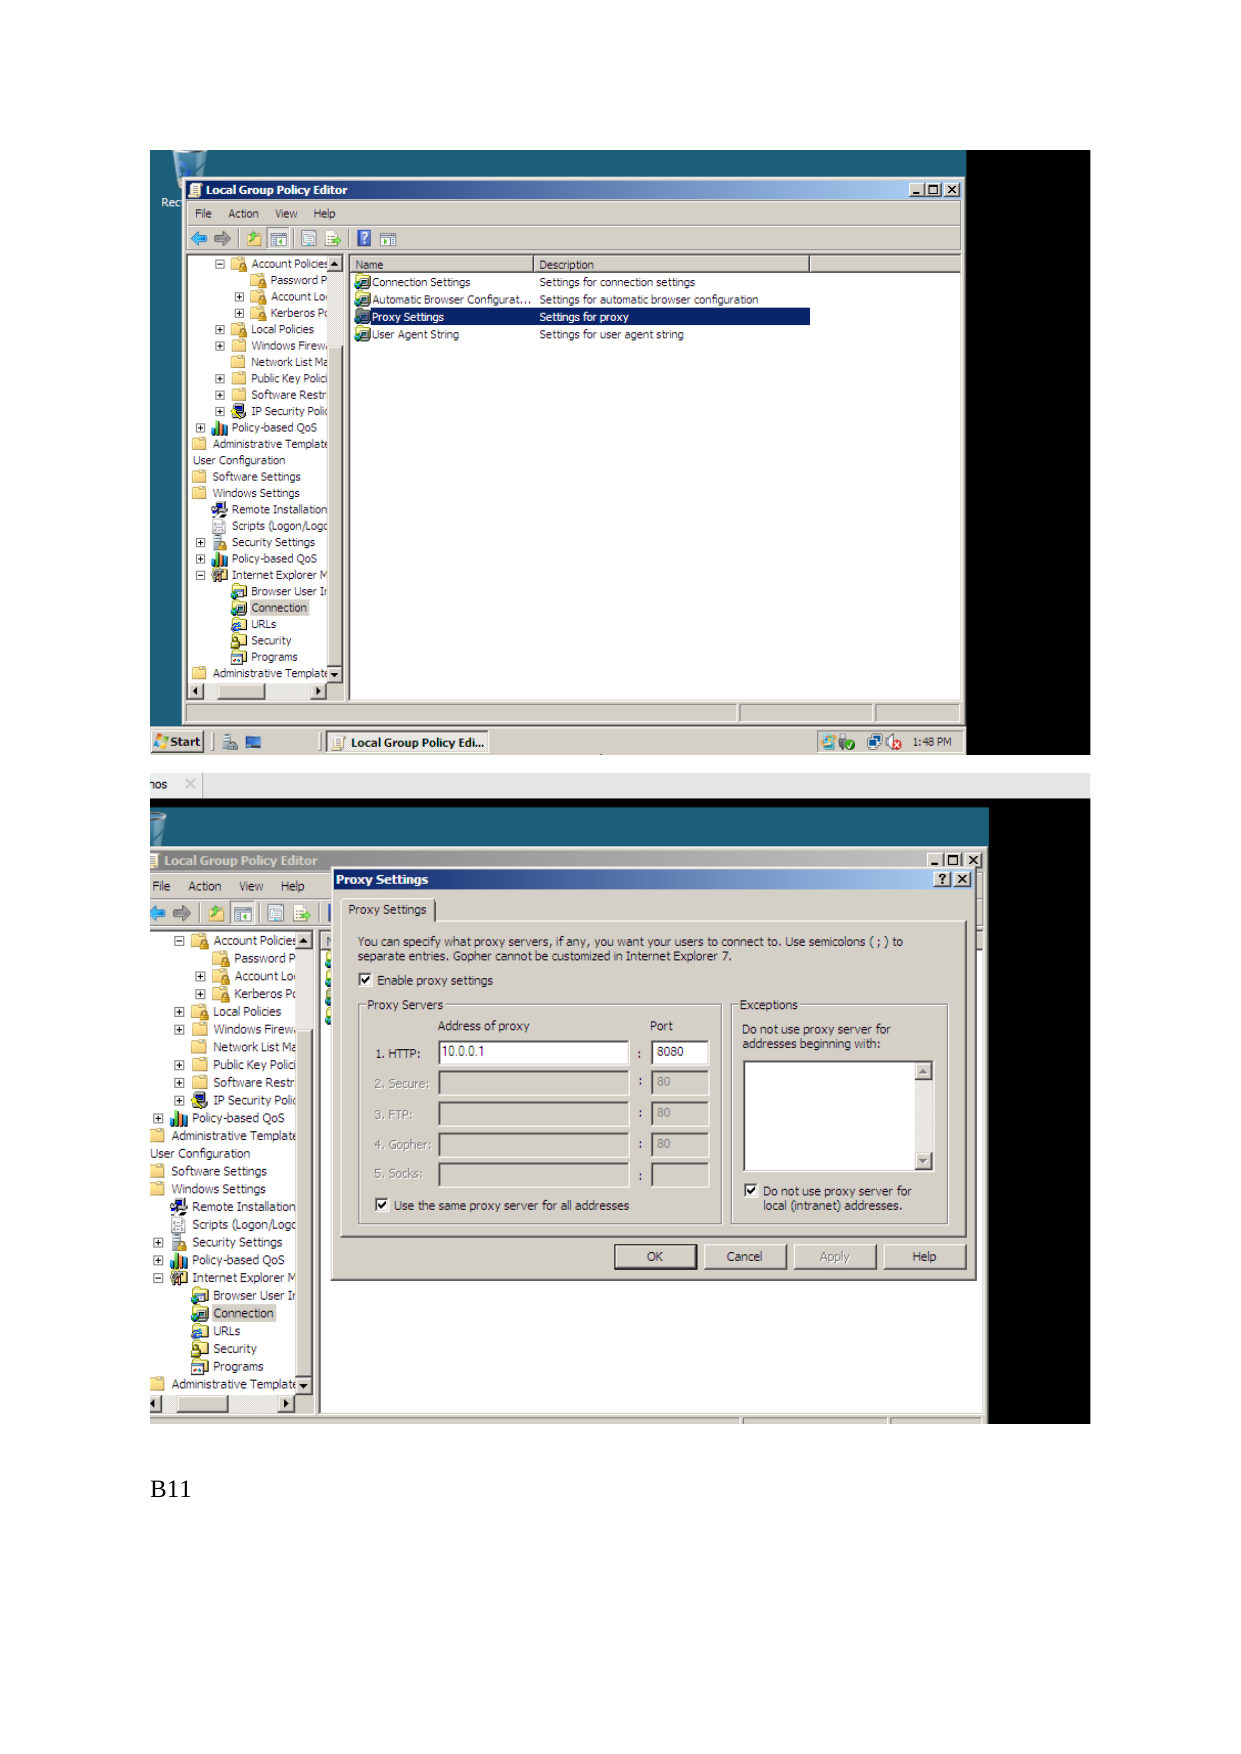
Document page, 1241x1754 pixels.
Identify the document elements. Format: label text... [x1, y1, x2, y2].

picture [150, 773, 1091, 1424]
text B11 [150, 1474, 1090, 1503]
picture [150, 150, 1091, 755]
